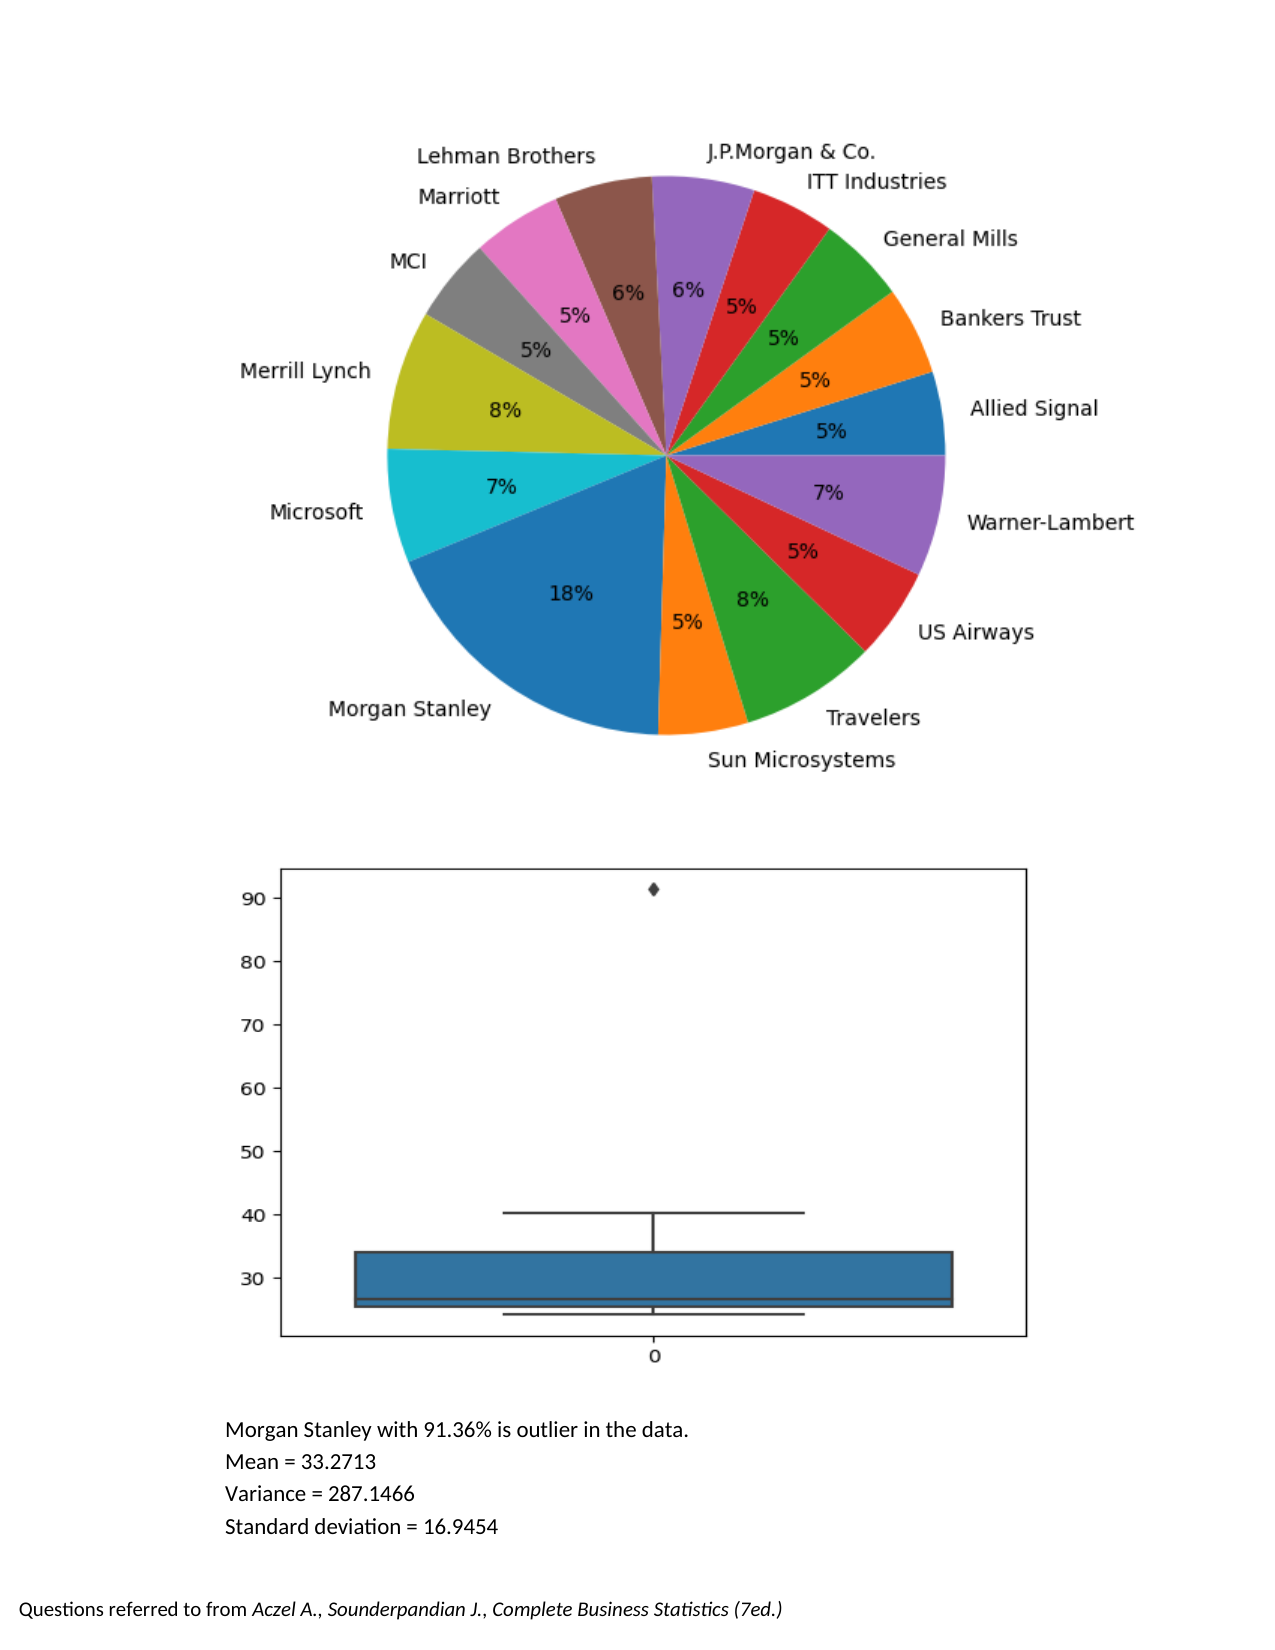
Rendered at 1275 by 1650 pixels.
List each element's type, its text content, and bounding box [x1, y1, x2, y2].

list Variance = 287.1466 [225, 1479, 1125, 1508]
list Standard deviation = 16.9454 [225, 1512, 1125, 1540]
picture [225, 856, 1040, 1379]
picture [225, 93, 1149, 820]
list Mean = 33.2713 [225, 1447, 1125, 1475]
list Morgan Stanley with 91.36% is outlier in the data. [225, 1415, 1125, 1443]
